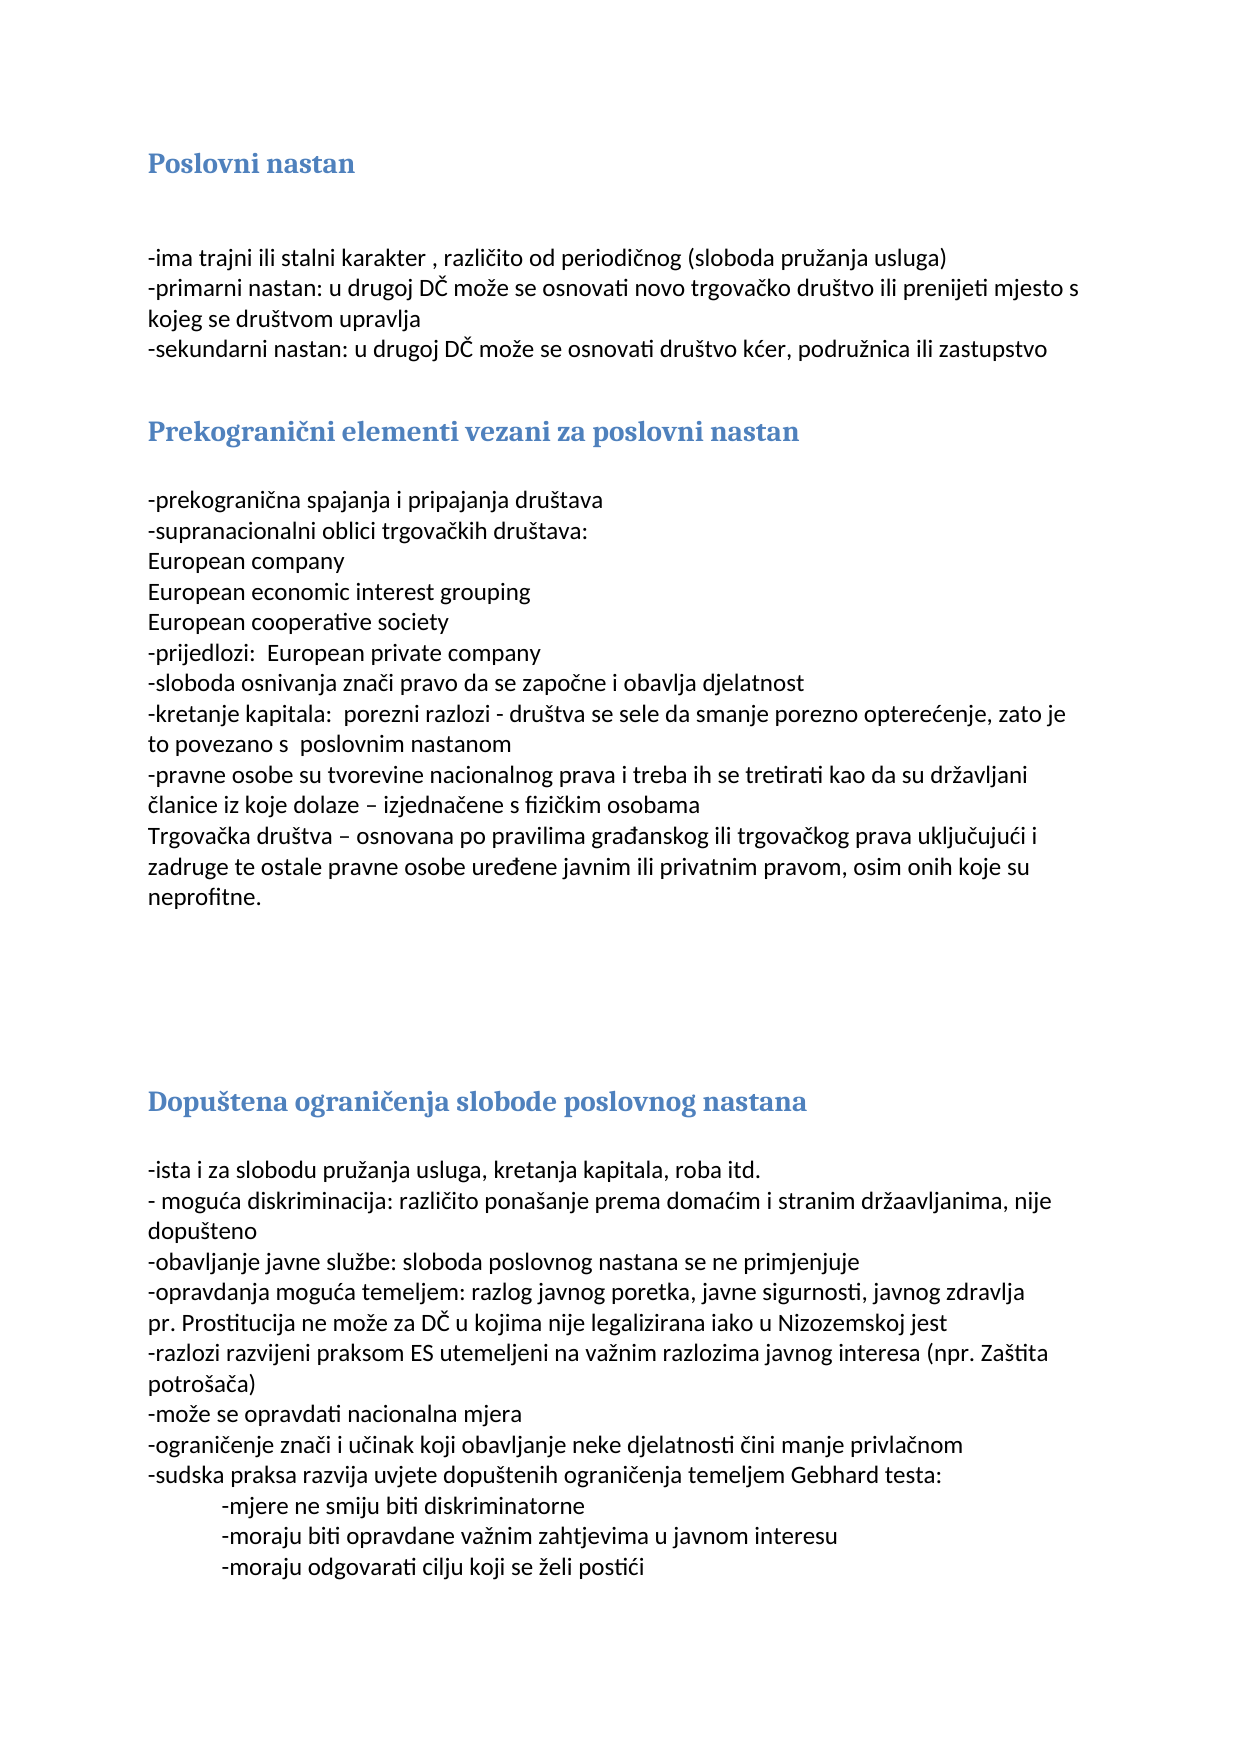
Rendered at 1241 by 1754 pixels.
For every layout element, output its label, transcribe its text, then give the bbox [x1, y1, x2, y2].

text -ima trajni ili stalni karakter , različito od periodičnog (sloboda pružanja usluga) [148, 242, 1093, 272]
text -opravdanja moguća temeljem: razlog javnog poretka, javne sigurnosti, javnog zdravlja [148, 1276, 1093, 1307]
text -ograničenje znači i učinak koji obavljanje neke djelatnosti čini manje privlačnom [148, 1429, 1093, 1459]
text -moraju biti opravdane važnim zahtjevima u javnom interesu [148, 1521, 1093, 1551]
text European company [148, 546, 1093, 576]
text -kretanje kapitala: porezni razlozi - društva se sele da smanje porezno opterećenje, zato je to povezano s poslovnim nastanom [148, 698, 1093, 759]
text -supranacionalni oblici trgovačkih društava: [148, 515, 1093, 546]
text European economic interest grouping [148, 576, 1093, 607]
text -razlozi razvijeni praksom ES utemeljeni na važnim razlozima javnog interesa (npr. Zaštita potrošača) [148, 1337, 1093, 1398]
text -pravne osobe su tvorevine nacionalnog prava i treba ih se tretirati kao da su državljani članice iz koje dolaze – izjednačene s fizičkim osobama [148, 759, 1093, 820]
text -ista i za slobodu pružanja usluga, kretanja kapitala, roba itd. [148, 1154, 1093, 1185]
text Trgovačka društva – osnovana po pravilima građanskog ili trgovačkog prava uključujući i zadruge te ostale pravne osobe uređene javnim ili privatnim pravom, osim onih koje su neprofitne. [148, 820, 1093, 912]
text -obavljanje javne službe: sloboda poslovnog nastana se ne primjenjuje [148, 1246, 1093, 1276]
text -prijedlozi: European private company [148, 637, 1093, 668]
subtitle Prekogranični elementi vezani za poslovni nastan [148, 415, 1093, 449]
text -moraju odgovarati cilju koji se želi postići [148, 1551, 1093, 1582]
text -primarni nastan: u drugoj DČ može se osnovati novo trgovačko društvo ili prenijeti mjesto s kojeg se društvom upravlja [148, 272, 1093, 333]
subtitle Dopuštena ograničenja slobode poslovnog nastana [148, 1085, 1093, 1119]
text -sekundarni nastan: u drugoj DČ može se osnovati društvo kćer, podružnica ili zastupstvo [148, 333, 1093, 364]
text -može se opravdati nacionalna mjera [148, 1398, 1093, 1429]
subtitle Poslovni nastan [148, 148, 1093, 181]
text -prekogranična spajanja i pripajanja društava [148, 484, 1093, 515]
text -sloboda osnivanja znači pravo da se započne i obavlja djelatnost [148, 668, 1093, 698]
text pr. Prostitucija ne može za DČ u kojima nije legalizirana iako u Nizozemskoj jest [148, 1307, 1093, 1337]
text - moguća diskriminacija: različito ponašanje prema domaćim i stranim držaavljanima, nije dopušteno [148, 1185, 1093, 1246]
text European cooperative society [148, 607, 1093, 637]
text -sudska praksa razvija uvjete dopuštenih ograničenja temeljem Gebhard testa: [148, 1459, 1093, 1490]
text -mjere ne smiju biti diskriminatorne [148, 1490, 1093, 1521]
